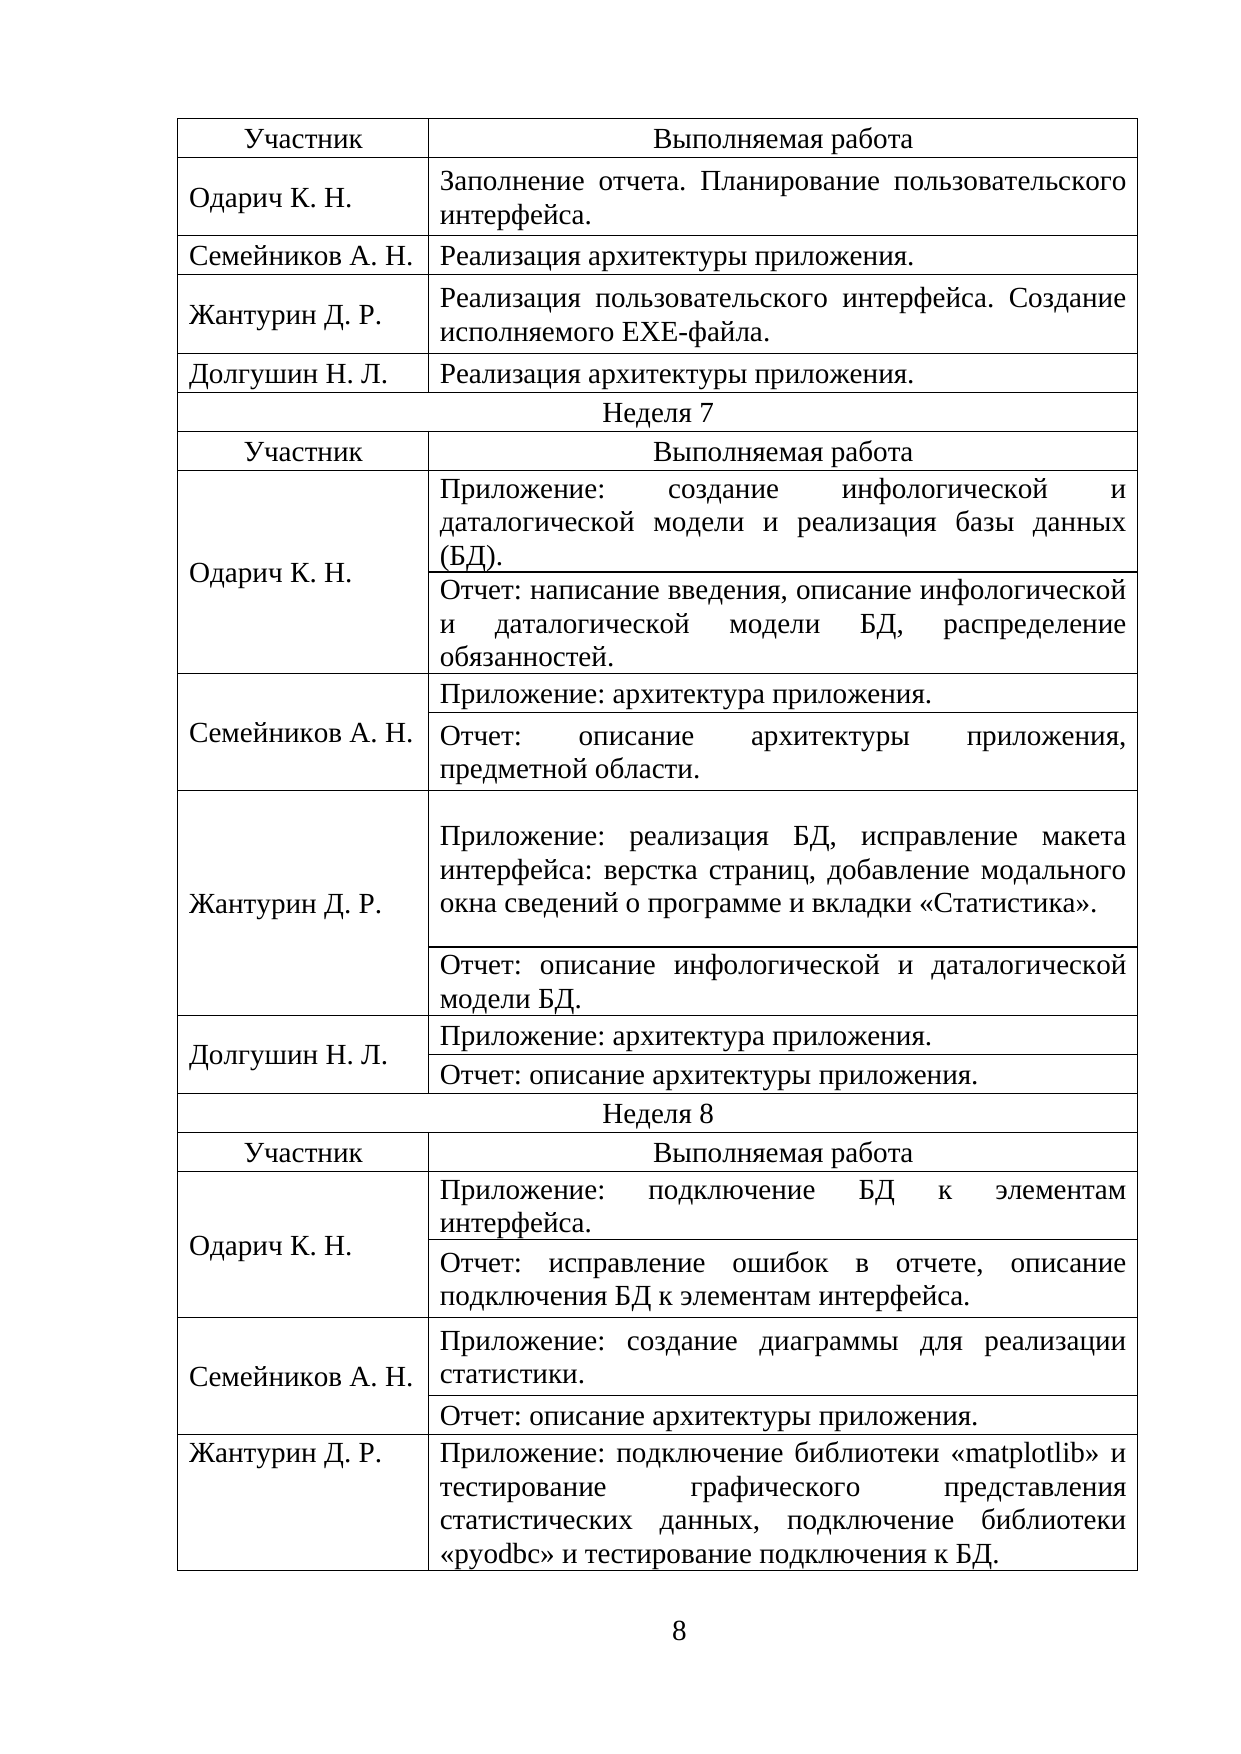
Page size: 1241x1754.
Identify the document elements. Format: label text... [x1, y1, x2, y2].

table_cell Одарич К. Н. [178, 471, 428, 673]
table_cell Приложение: архитектура приложения. [429, 674, 1137, 712]
table_cell Участник [178, 432, 428, 470]
table_cell Отчет: исправление ошибок в отчете, описание подключения БД к элементам интерфейса. [429, 1240, 1137, 1317]
table_cell Одарич К. Н. [178, 1172, 428, 1317]
table_cell Долгушин Н. Л. [178, 1016, 428, 1093]
table_cell Выполняемая работа [429, 1133, 1137, 1171]
table_cell Семейников А. Н. [178, 236, 428, 274]
table_cell Участник [178, 119, 428, 157]
table_cell Отчет: описание архитектуры приложения. [429, 1055, 1137, 1093]
table_cell Реализация пользовательского интерфейса. Создание исполняемого EXE-файла. [429, 275, 1137, 352]
table_cell Приложение: подключение БД к элементам интерфейса. [429, 1172, 1137, 1239]
table_cell Семейников А. Н. [178, 1318, 428, 1434]
table_cell Жантурин Д. Р. [178, 275, 428, 352]
table_cell Выполняемая работа [429, 432, 1137, 470]
table_cell Жантурин Д. Р. [178, 1435, 428, 1569]
table_cell Приложение: создание диаграммы для реализации статистики. [429, 1318, 1137, 1395]
table_cell Одарич К. Н. [178, 158, 428, 235]
table_cell Выполняемая работа [429, 119, 1137, 157]
table_cell Неделя 8 [178, 1094, 1137, 1132]
table_cell Реализация архитектуры приложения. [429, 354, 1137, 392]
table_cell Приложение: реализация БД, исправление макета интерфейса: верстка страниц, добавление модального окна сведений о программе и вкладки «Статистика». [429, 791, 1137, 946]
table_cell Участник [178, 1133, 428, 1171]
table_cell Отчет: описание архитектуры приложения, предметной области. [429, 713, 1137, 790]
table_cell Семейников А. Н. [178, 674, 428, 790]
table_cell Отчет: написание введения, описание инфологической и даталогической модели БД, распределение обязанностей. [429, 573, 1137, 673]
table_cell Приложение: архитектура приложения. [429, 1016, 1137, 1054]
table_cell Отчет: описание инфологической и даталогической модели БД. [429, 948, 1137, 1014]
table_cell Долгушин Н. Л. [178, 354, 428, 392]
table_cell Приложение: создание инфологической и даталогической модели и реализация базы данных (БД). [429, 471, 1137, 571]
table_cell Заполнение отчета. Планирование пользовательского интерфейса. [429, 158, 1137, 235]
table_cell Реализация архитектуры приложения. [429, 236, 1137, 274]
table_cell Отчет: описание архитектуры приложения. [429, 1396, 1137, 1434]
table_cell Неделя 7 [178, 393, 1137, 431]
table_cell Жантурин Д. Р. [178, 791, 428, 1014]
table_cell Приложение: подключение библиотеки «matplotlib» и тестирование графического представления статистических данных, подключение библиотеки «pyodbc» и тестирование подключения к БД. [429, 1435, 1137, 1569]
